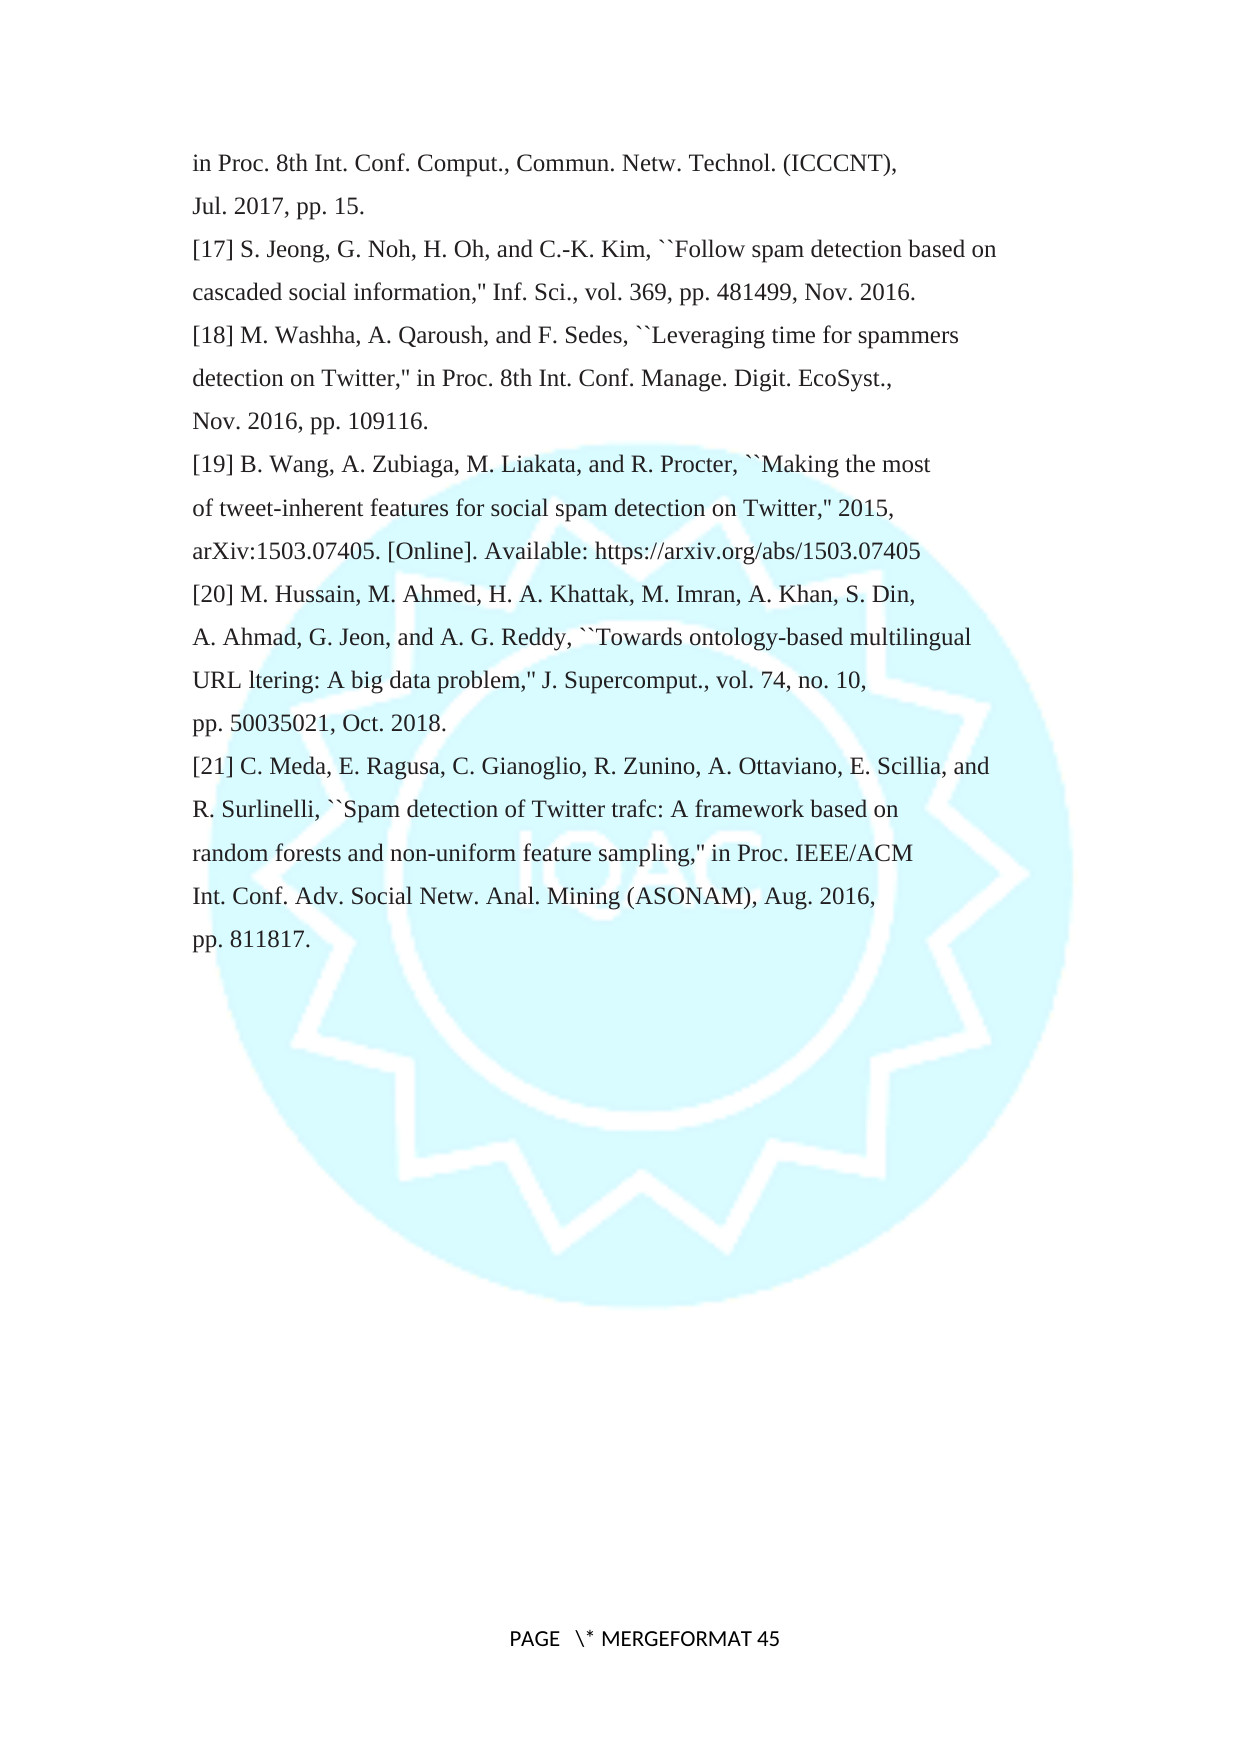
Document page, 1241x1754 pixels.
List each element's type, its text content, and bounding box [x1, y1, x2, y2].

text cascaded social information,'' Inf. Sci., vol. 369, pp. 481499, Nov. 2016. [192, 277, 1092, 306]
text Jul. 2017, pp. 15. [192, 191, 1092, 219]
text pp. 50035021, Oct. 2018. [192, 708, 1092, 737]
text [20] M. Hussain, M. Ahmed, H. A. Khattak, M. Imran, A. Khan, S. Din, [192, 579, 1092, 608]
text [17] S. Jeong, G. Noh, H. Oh, and C.-K. Kim, ``Follow spam detection based on [192, 234, 1092, 263]
text of tweet-inherent features for social spam detection on Twitter,'' 2015, [192, 493, 1092, 521]
text R. Surlinelli, ``Spam detection of Twitter trafc: A framework based on [192, 794, 1092, 823]
text [18] M. Washha, A. Qaroush, and F. Sedes, ``Leveraging time for spammers [192, 320, 1092, 349]
text pp. 811817. [192, 924, 1092, 953]
text [21] C. Meda, E. Ragusa, C. Gianoglio, R. Zunino, A. Ottaviano, E. Scillia, and [192, 751, 1092, 780]
text [19] B. Wang, A. Zubiaga, M. Liakata, and R. Procter, ``Making the most [192, 449, 1092, 478]
text Int. Conf. Adv. Social Netw. Anal. Mining (ASONAM), Aug. 2016, [192, 881, 1092, 909]
text URL ltering: A big data problem,'' J. Supercomput., vol. 74, no. 10, [192, 665, 1092, 694]
text detection on Twitter,'' in Proc. 8th Int. Conf. Manage. Digit. EcoSyst., [192, 363, 1092, 392]
text random forests and non-uniform feature sampling,'' in Proc. IEEE/ACM [192, 838, 1092, 866]
text Nov. 2016, pp. 109116. [192, 406, 1092, 435]
text in Proc. 8th Int. Conf. Comput., Commun. Netw. Technol. (ICCCNT), [192, 148, 1092, 176]
text arXiv:1503.07405. [Online]. Available: https://arxiv.org/abs/1503.07405 [192, 536, 1092, 564]
text A. Ahmad, G. Jeon, and A. G. Reddy, ``Towards ontology-based multilingual [192, 622, 1092, 651]
